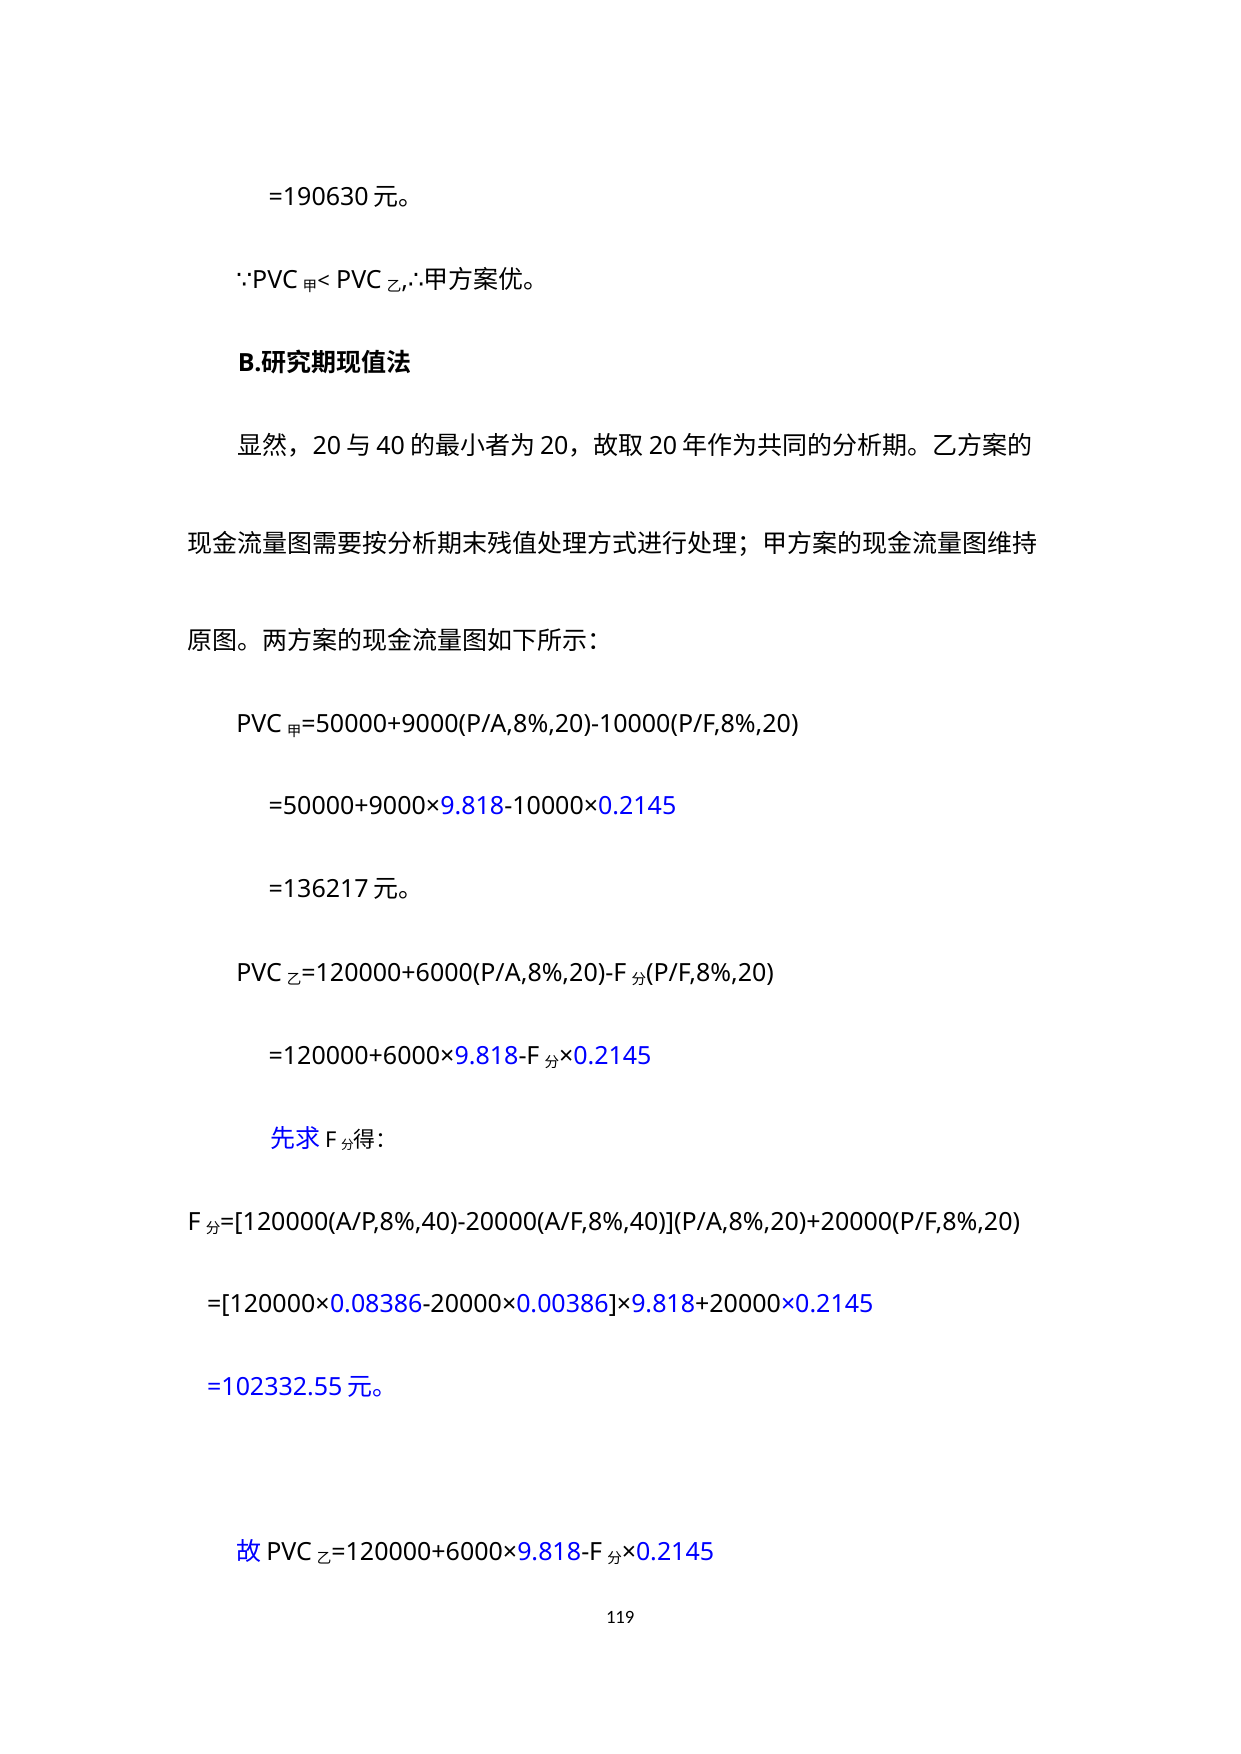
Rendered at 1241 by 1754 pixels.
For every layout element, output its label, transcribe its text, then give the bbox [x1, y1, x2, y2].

text 显然，20与40的最小者为20，故取20年作为共同的分析期。乙方案的现金流量图需要按分析期末残值处理方式进行处理；甲方案的现金流量图维持原图。两方案的现金流量图如下所示： [187, 411, 1053, 671]
text =[120000×0.08386-20000×0.00386]×9.818+20000×0.2145 [187, 1270, 1053, 1335]
text =136217元。 [187, 854, 1053, 919]
text =190630元。 [187, 162, 1053, 227]
text PVC甲=50000+9000(P/A,8%,20)-10000(P/F,8%,20) [187, 689, 1053, 754]
text 先求F分得： [187, 1104, 1053, 1169]
text PVC乙=120000+6000(P/A,8%,20)-F分(P/F,8%,20) [187, 938, 1053, 1003]
text =50000+9000×9.818-10000×0.2145 [187, 773, 1053, 838]
text =102332.55元。 [187, 1352, 1053, 1417]
text =120000+6000×9.818-F分×0.2145 [187, 1021, 1053, 1086]
text ∵PVC甲< PVC乙,∴甲方案优。 [187, 245, 1053, 310]
text F分=[120000(A/P,8%,40)-20000(A/F,8%,40)](P/A,8%,20)+20000(P/F,8%,20) [187, 1187, 1053, 1252]
text B.研究期现值法 [187, 328, 1053, 393]
text 故PVC乙=120000+6000×9.818-F分×0.2145 [187, 1517, 1053, 1582]
